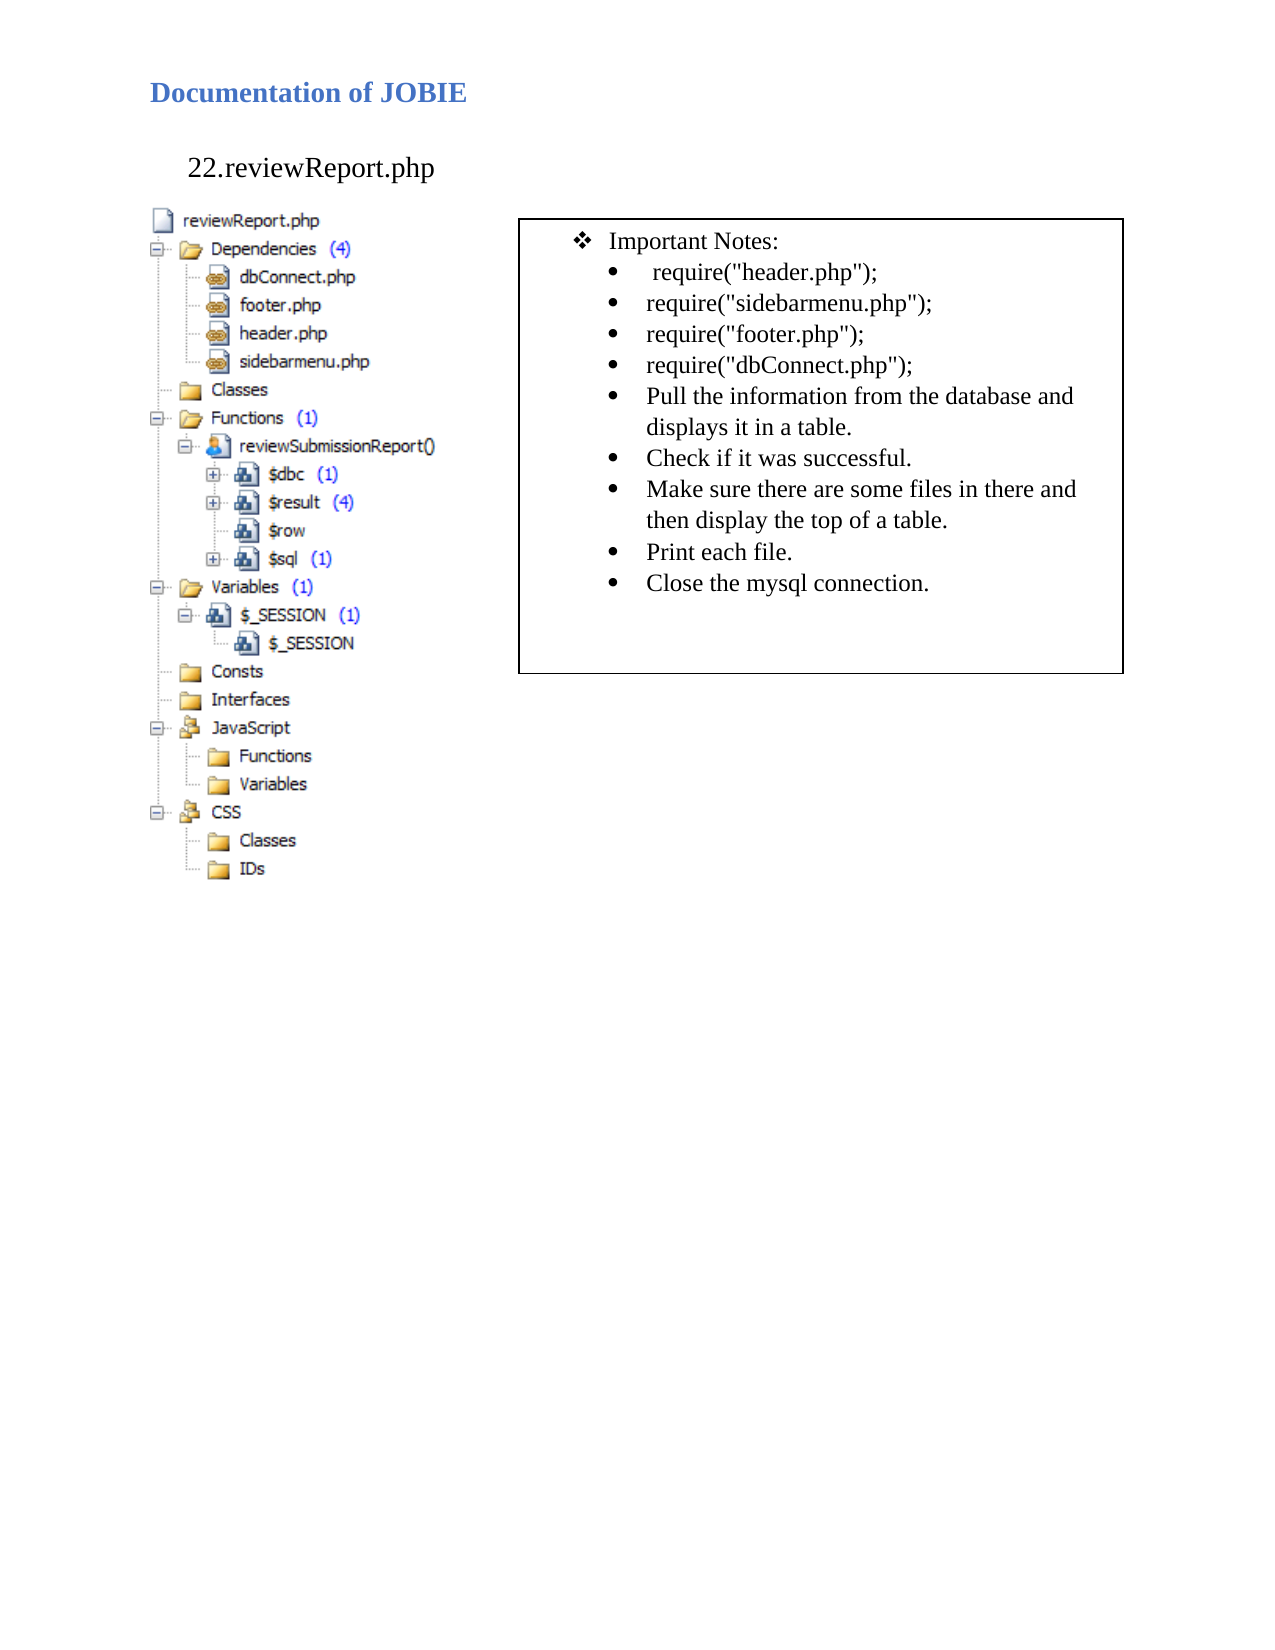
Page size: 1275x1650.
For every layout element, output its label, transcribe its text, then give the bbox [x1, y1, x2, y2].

picture [150, 202, 452, 900]
list reviewReport.php [187, 150, 1125, 183]
